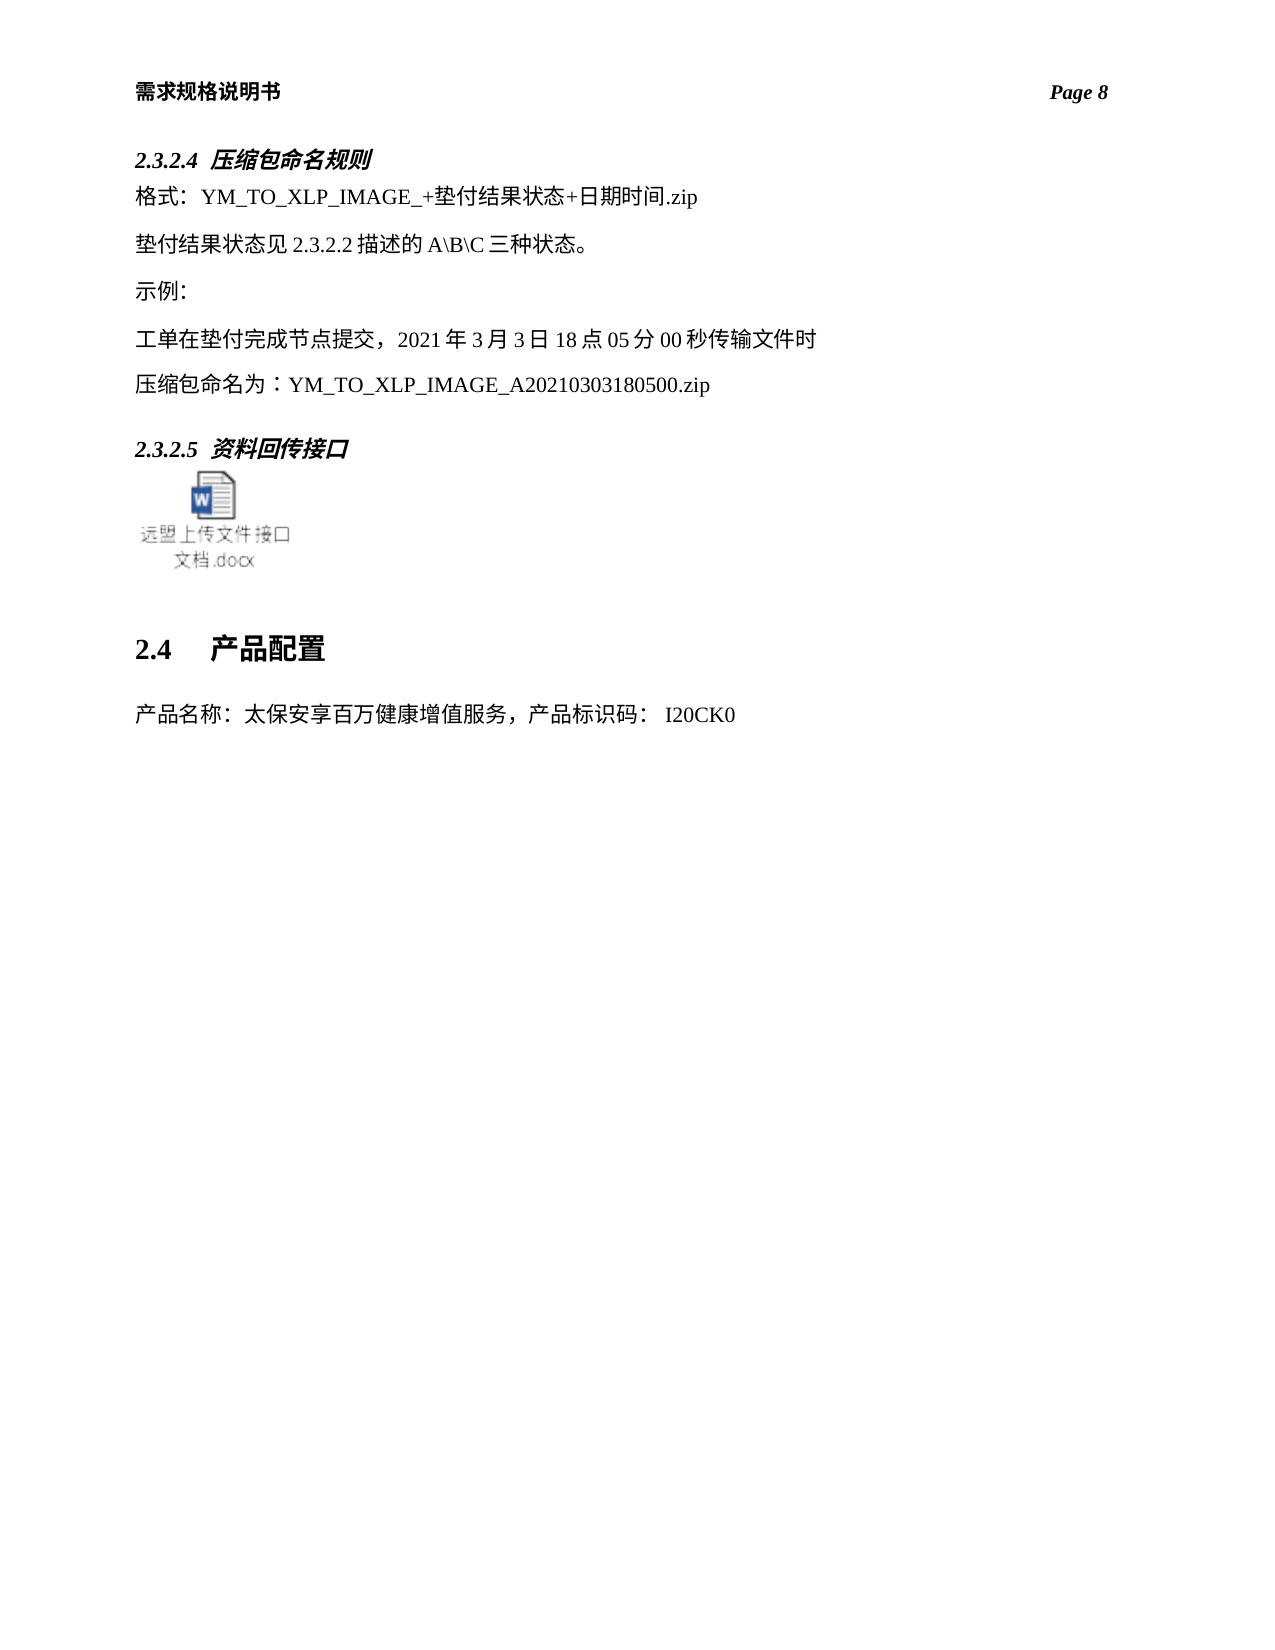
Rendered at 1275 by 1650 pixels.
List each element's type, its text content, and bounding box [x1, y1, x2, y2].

text 示例： [135, 274, 1140, 306]
subtitle 压缩包命名规则 [135, 150, 1140, 173]
subtitle 产品配置 [135, 625, 1140, 668]
text 压缩包命名为：YM_TO_XLP_IMAGE_A20210303180500.zip [135, 369, 1140, 399]
text 垫付结果状态见2.3.2.2描述的A\B\C三种状态。 [135, 227, 1140, 258]
text 格式：YM_TO_XLP_IMAGE_+垫付结果状态+日期时间.zip [135, 179, 1140, 211]
subtitle 资料回传接口 [135, 439, 1140, 462]
text 工单在垫付完成节点提交，2021年3月3日18点05分00秒传输文件时 [135, 322, 1140, 353]
text 产品名称：太保安享百万健康增值服务，产品标识码： I20CK0 [135, 697, 1140, 728]
